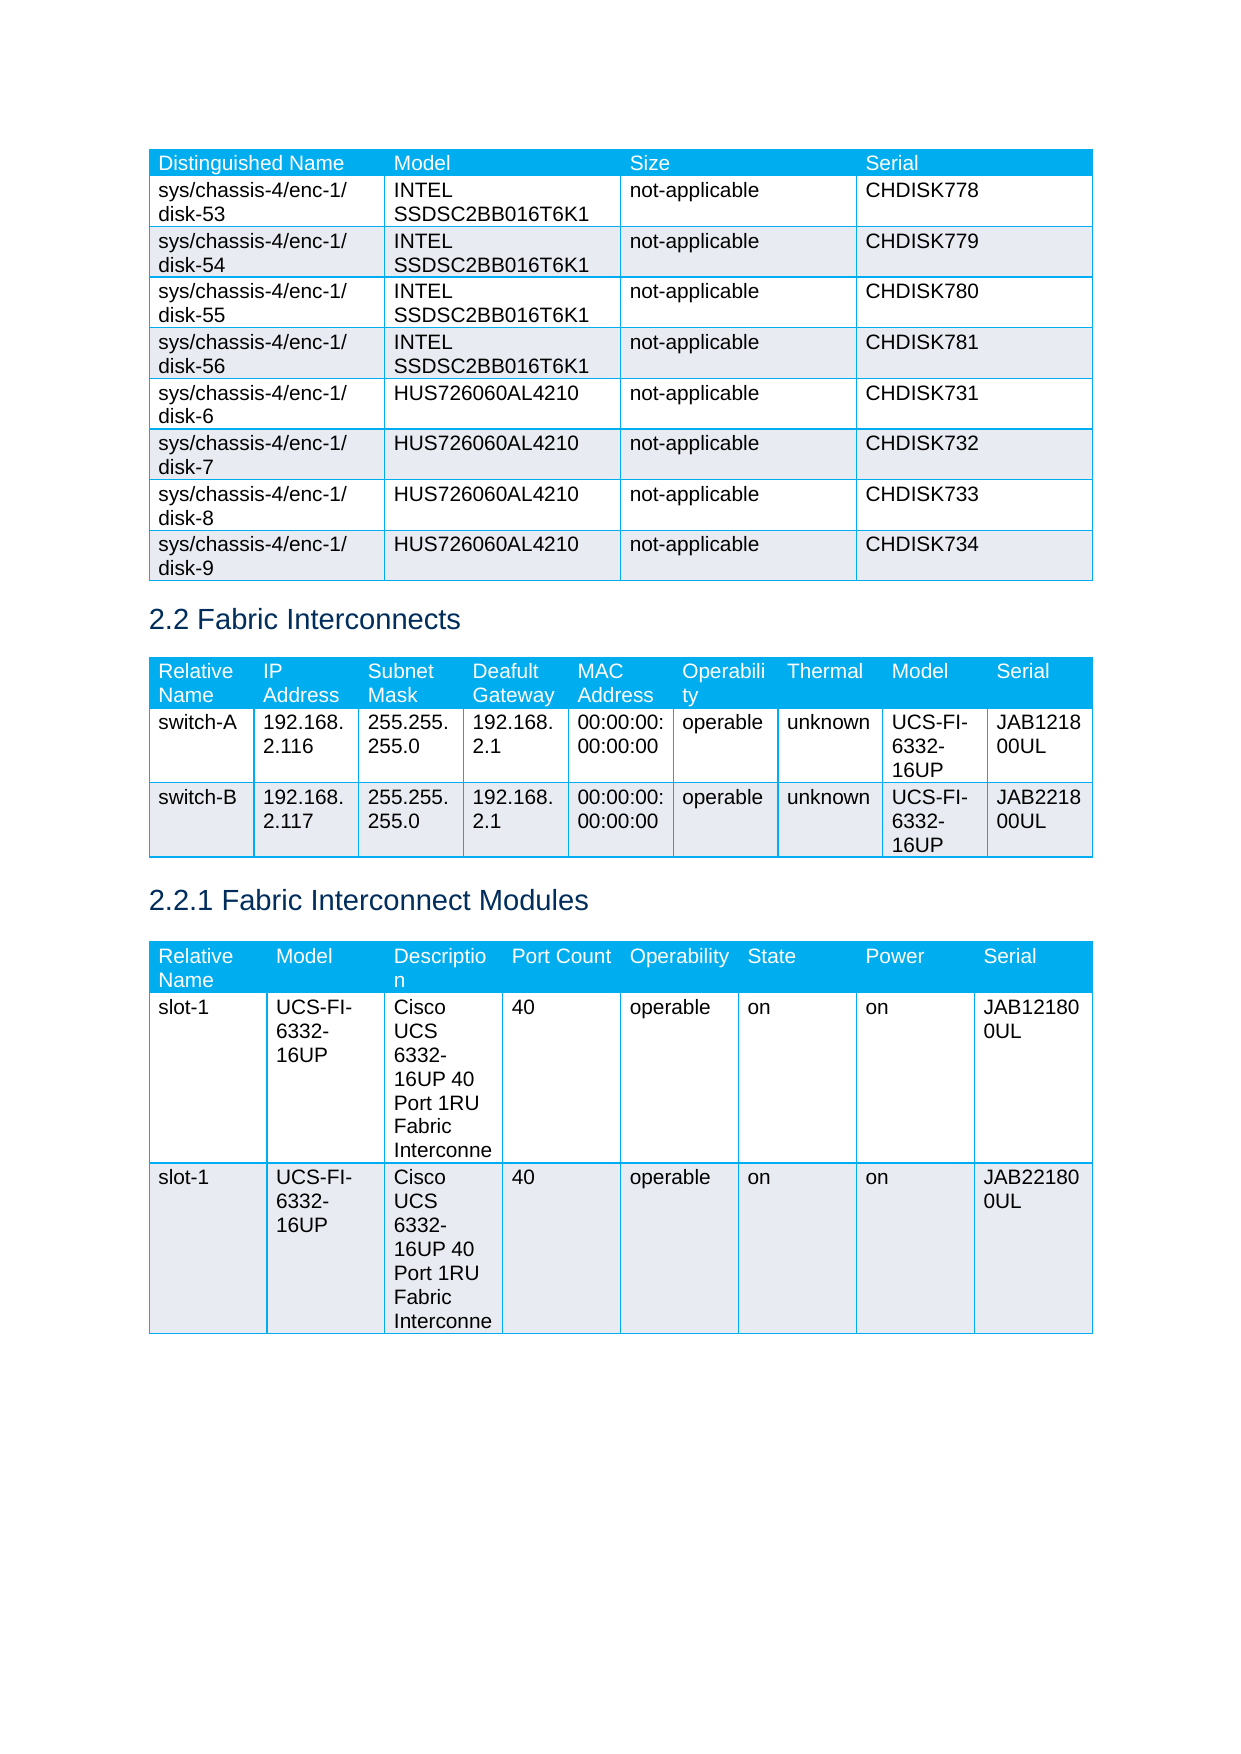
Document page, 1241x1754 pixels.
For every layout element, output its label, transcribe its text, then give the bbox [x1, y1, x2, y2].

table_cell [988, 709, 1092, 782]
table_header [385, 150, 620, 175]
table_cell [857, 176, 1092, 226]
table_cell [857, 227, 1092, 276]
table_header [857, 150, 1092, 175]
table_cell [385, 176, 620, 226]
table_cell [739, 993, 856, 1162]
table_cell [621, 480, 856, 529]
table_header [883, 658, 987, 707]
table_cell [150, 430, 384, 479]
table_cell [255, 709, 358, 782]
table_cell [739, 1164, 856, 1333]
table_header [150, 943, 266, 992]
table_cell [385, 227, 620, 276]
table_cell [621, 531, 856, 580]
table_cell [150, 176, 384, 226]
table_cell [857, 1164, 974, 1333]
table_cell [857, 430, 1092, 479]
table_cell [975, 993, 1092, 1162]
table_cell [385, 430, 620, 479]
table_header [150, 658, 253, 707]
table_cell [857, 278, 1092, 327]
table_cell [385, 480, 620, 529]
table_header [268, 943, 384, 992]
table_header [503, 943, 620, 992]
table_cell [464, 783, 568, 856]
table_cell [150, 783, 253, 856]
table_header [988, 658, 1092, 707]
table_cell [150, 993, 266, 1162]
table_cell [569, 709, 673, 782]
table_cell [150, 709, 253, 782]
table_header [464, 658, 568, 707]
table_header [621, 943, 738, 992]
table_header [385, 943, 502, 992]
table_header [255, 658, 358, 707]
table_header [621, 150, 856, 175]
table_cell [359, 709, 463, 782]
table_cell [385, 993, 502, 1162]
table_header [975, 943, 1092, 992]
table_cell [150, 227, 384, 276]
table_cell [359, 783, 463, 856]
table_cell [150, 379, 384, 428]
subtitle 2.2 Fabric Interconnects [148, 602, 1092, 636]
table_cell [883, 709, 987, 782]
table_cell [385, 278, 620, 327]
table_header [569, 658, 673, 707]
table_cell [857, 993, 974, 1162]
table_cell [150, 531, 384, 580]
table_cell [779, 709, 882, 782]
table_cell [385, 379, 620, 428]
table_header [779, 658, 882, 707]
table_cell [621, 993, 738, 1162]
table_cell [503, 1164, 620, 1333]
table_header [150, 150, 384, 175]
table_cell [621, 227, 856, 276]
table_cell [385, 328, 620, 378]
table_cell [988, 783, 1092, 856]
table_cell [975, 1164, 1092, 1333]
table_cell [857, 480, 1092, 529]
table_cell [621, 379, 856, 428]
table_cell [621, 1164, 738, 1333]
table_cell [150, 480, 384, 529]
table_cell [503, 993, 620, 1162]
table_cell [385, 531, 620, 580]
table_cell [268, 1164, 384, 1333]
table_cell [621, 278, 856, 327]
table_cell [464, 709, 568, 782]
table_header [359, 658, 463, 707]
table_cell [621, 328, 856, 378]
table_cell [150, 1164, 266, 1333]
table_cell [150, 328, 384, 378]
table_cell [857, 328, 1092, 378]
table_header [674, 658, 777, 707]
subtitle 2.2.1 Fabric Interconnect Modules [148, 883, 1092, 916]
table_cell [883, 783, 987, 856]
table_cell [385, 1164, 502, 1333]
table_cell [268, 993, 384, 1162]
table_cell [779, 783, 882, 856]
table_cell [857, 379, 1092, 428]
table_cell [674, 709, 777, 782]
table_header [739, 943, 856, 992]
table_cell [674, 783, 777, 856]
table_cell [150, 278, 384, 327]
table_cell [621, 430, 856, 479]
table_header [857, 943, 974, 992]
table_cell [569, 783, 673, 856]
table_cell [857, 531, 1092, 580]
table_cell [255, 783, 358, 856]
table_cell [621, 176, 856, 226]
